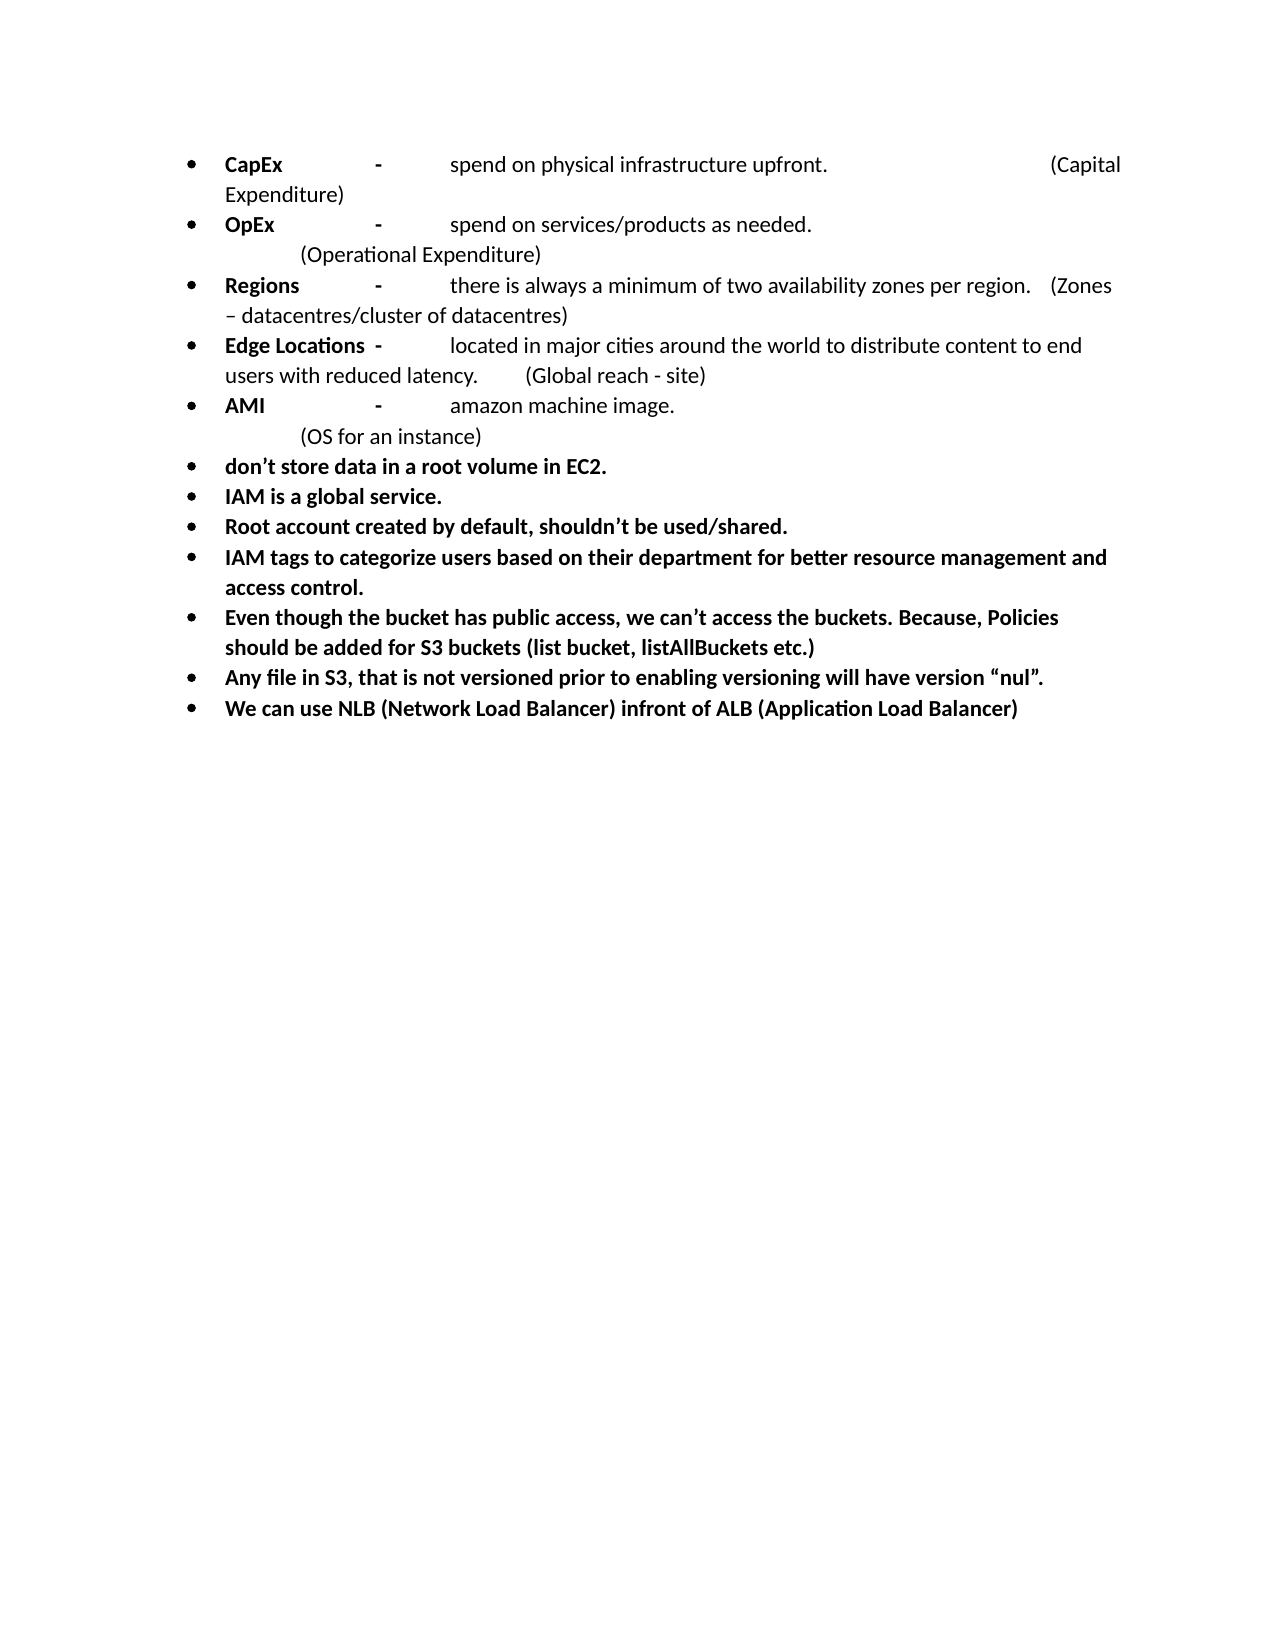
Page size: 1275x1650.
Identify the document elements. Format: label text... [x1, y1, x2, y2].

list Regions - there is always a minimum of two availability zones per region. (Zones – datacentres/cluster of datacentres) [187, 271, 1125, 329]
list Edge Locations - located in major cities around the world to distribute content to end users with reduced latency. (Global reach - site) [187, 331, 1125, 389]
list CapEx - spend on physical infrastructure upfront. (Capital Expenditure) [187, 150, 1125, 208]
list IAM is a global service. [187, 482, 1125, 510]
list IAM tags to categorize users based on their department for better resource management and access control. [187, 543, 1125, 601]
list We can use NLB (Network Load Balancer) infront of ALB (Application Load Balancer) [187, 694, 1125, 722]
list don’t store data in a root volume in EC2. [187, 452, 1125, 480]
list Root account created by default, shouldn’t be used/shared. [187, 512, 1125, 541]
list Even though the bucket has public access, we can’t access the buckets. Because, Policies should be added for S3 buckets (list bucket, listAllBuckets etc.) [187, 603, 1125, 661]
list AMI - amazon machine image. (OS for an instance) [187, 392, 1125, 450]
list Any file in S3, that is not versioned prior to enabling versioning will have version “nul”. [187, 663, 1125, 692]
list OpEx - spend on services/products as needed. (Operational Expenditure) [187, 210, 1125, 269]
